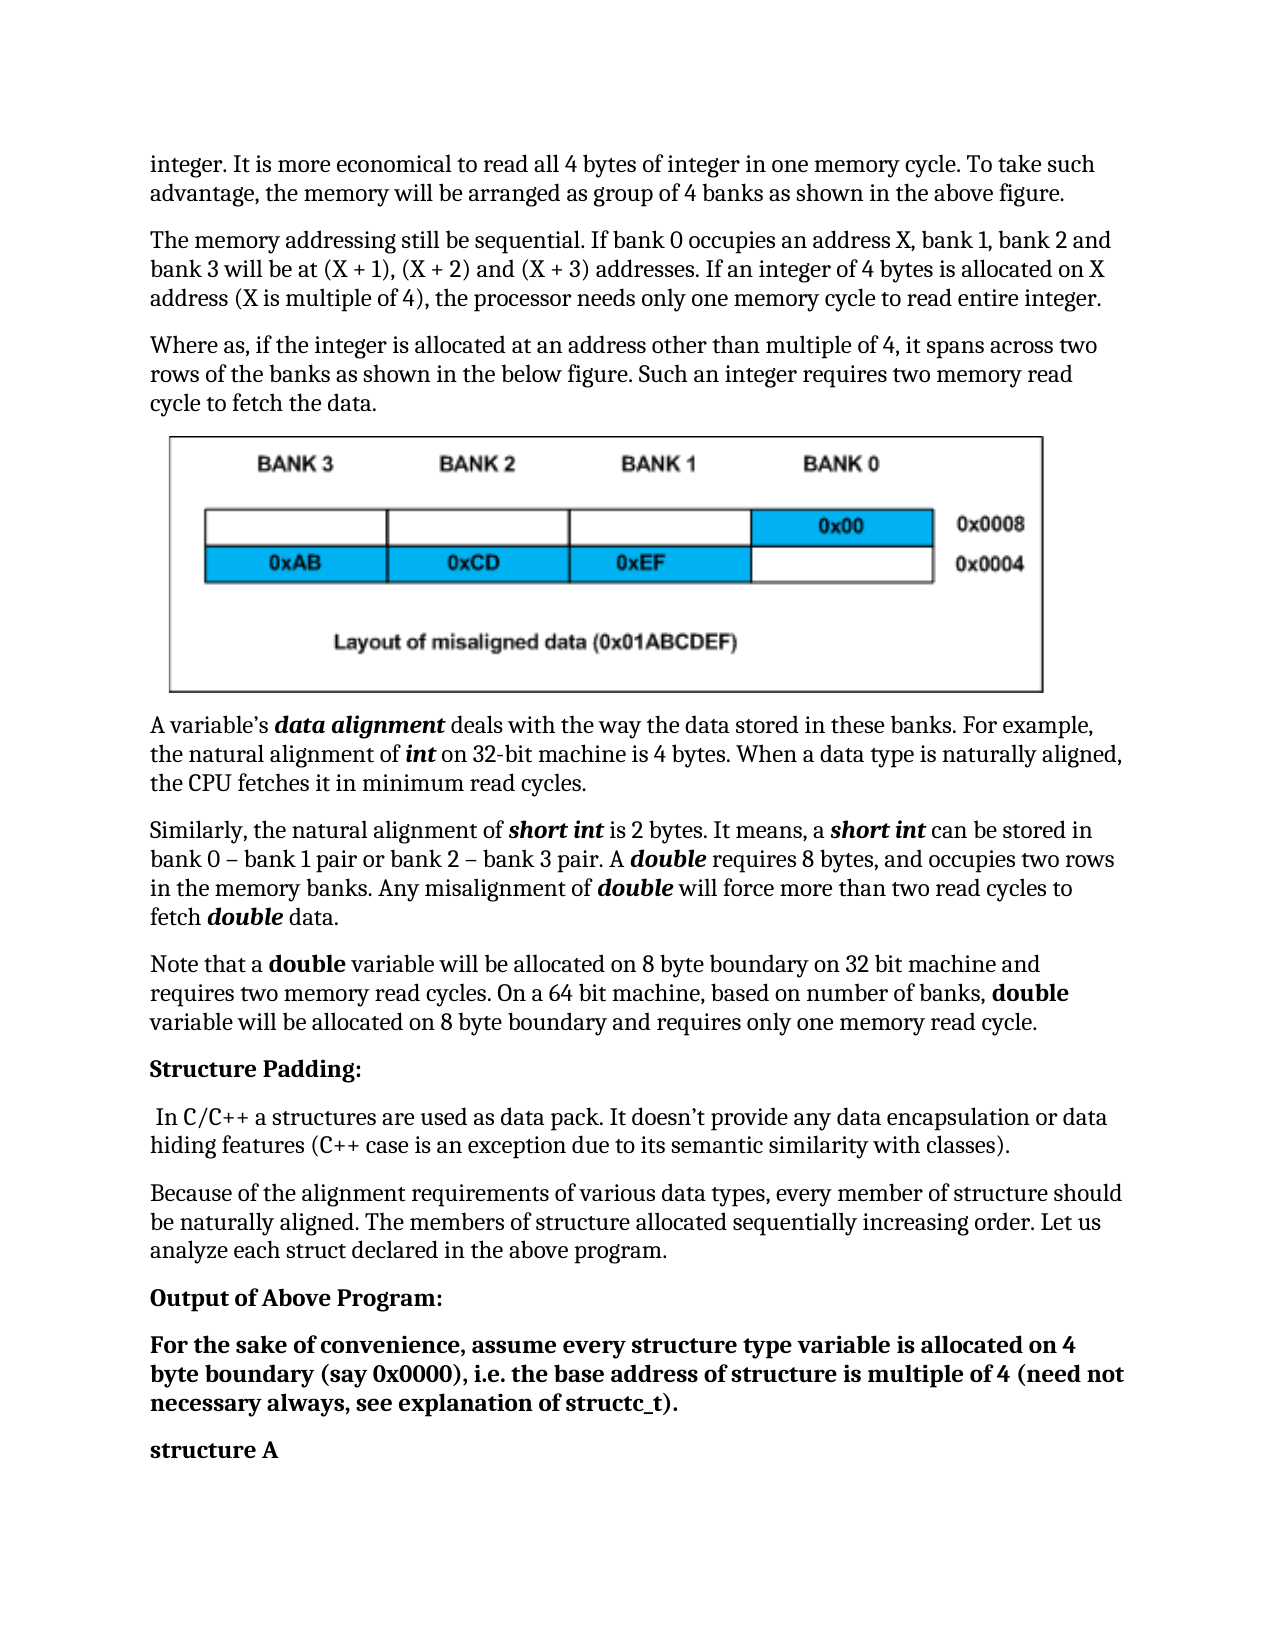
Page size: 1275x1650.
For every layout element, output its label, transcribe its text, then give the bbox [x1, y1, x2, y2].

text Because of the alignment requirements of various data types, every member of structure should be naturally aligned. The members of structure allocated sequentially increasing order. Let us analyze each struct declared in the above program. [150, 1179, 1125, 1265]
text In C/C++ a structures are used as data pack. It doesn’t provide any data encapsulation or data hiding features (C++ case is an exception due to its semantic similarity with classes). [150, 1103, 1125, 1160]
text Output of Above Program: [150, 1284, 1125, 1313]
text structure A [150, 1436, 1125, 1465]
text A variable’s data alignment deals with the way the data stored in these banks. For example, the natural alignment of int on 32-bit machine is 4 bytes. When a data type is naturally aligned, the CPU fetches it in minimum read cycles. [150, 711, 1125, 798]
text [150, 150, 1125, 207]
text The memory addressing still be sequential. If bank 0 occupies an address X, bank 1, bank 2 and bank 3 will be at (X + 1), (X + 2) and (X + 3) addresses. If an integer of 4 bytes is allocated on X address (X is multiple of 4), the processor needs only one memory cycle to read entire integer. [150, 226, 1125, 312]
text Similarly, the natural alignment of short int is 2 bytes. It means, a short int can be stored in bank 0 – bank 1 pair or bank 2 – bank 3 pair. A double requires 8 bytes, and occupies two rows in the memory banks. Any misalignment of double will force more than two read cycles to fetch double data. [150, 816, 1125, 931]
text For the sake of convenience, assume every structure type variable is allocated on 4 byte boundary (say 0x0000), i.e. the base address of structure is multiple of 4 (need not necessary always, see explanation of structc_t). [150, 1331, 1125, 1418]
text Note that a double variable will be allocated on 8 byte boundary on 32 bit machine and requires two memory read cycles. On a 64 bit machine, based on number of banks, double variable will be allocated on 8 byte boundary and requires only one memory read cycle. [150, 950, 1125, 1036]
picture [168, 436, 1044, 693]
text Where as, if the integer is allocated at an address other than multiple of 4, it spans across two rows of the banks as shown in the below figure. Such an integer requires two memory read cycle to fetch the data. [150, 331, 1125, 417]
text Structure Padding: [150, 1055, 1125, 1084]
